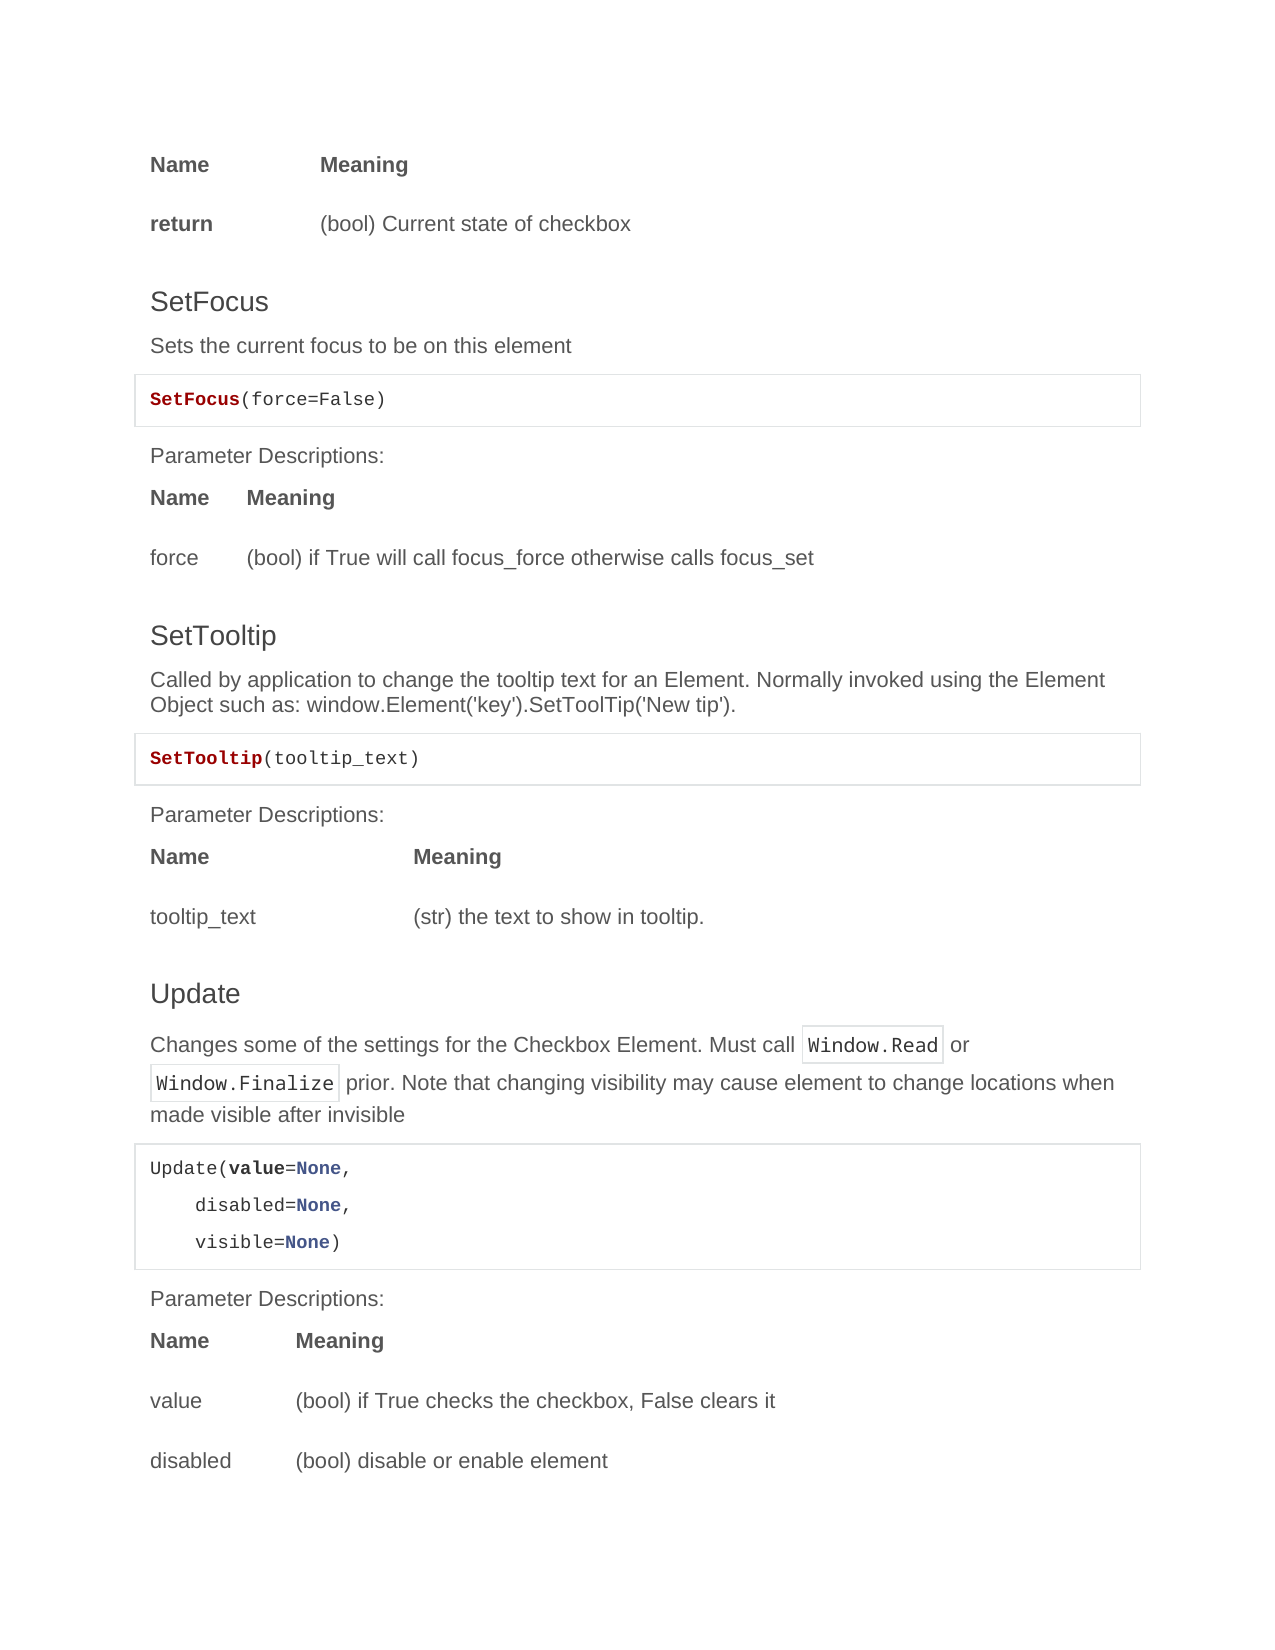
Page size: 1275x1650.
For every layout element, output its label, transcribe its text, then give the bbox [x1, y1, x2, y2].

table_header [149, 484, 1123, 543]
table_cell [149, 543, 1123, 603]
text SetFocus(force=False) [136, 375, 1140, 426]
text Parameter Descriptions: [150, 1286, 1125, 1311]
text SetTooltip [150, 618, 1125, 651]
text visible=None) [136, 1217, 1140, 1269]
text Called by application to change the tooltip text for an Element. Normally invoked using the Element Object such as: window.Element('key').SetToolTip('New tip'). [150, 666, 1125, 717]
text Sets the current focus to be on this element [150, 333, 1125, 358]
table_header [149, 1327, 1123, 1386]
text disabled=None, [136, 1180, 1140, 1217]
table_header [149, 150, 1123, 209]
text SetTooltip(tooltip_text) [136, 734, 1140, 784]
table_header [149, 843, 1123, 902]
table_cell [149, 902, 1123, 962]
text Parameter Descriptions: [150, 802, 1125, 827]
text Parameter Descriptions: [150, 443, 1125, 468]
text SetFocus [150, 285, 1125, 317]
text Update(value=None, [136, 1145, 1140, 1180]
text Changes some of the settings for the Checkbox Element. Must call Window.Read or Window.Finalize prior. Note that changing visibility may cause element to change locations when made visible after invisible [150, 1025, 1125, 1127]
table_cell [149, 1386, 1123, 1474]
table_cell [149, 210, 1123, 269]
text Update [150, 977, 1125, 1010]
